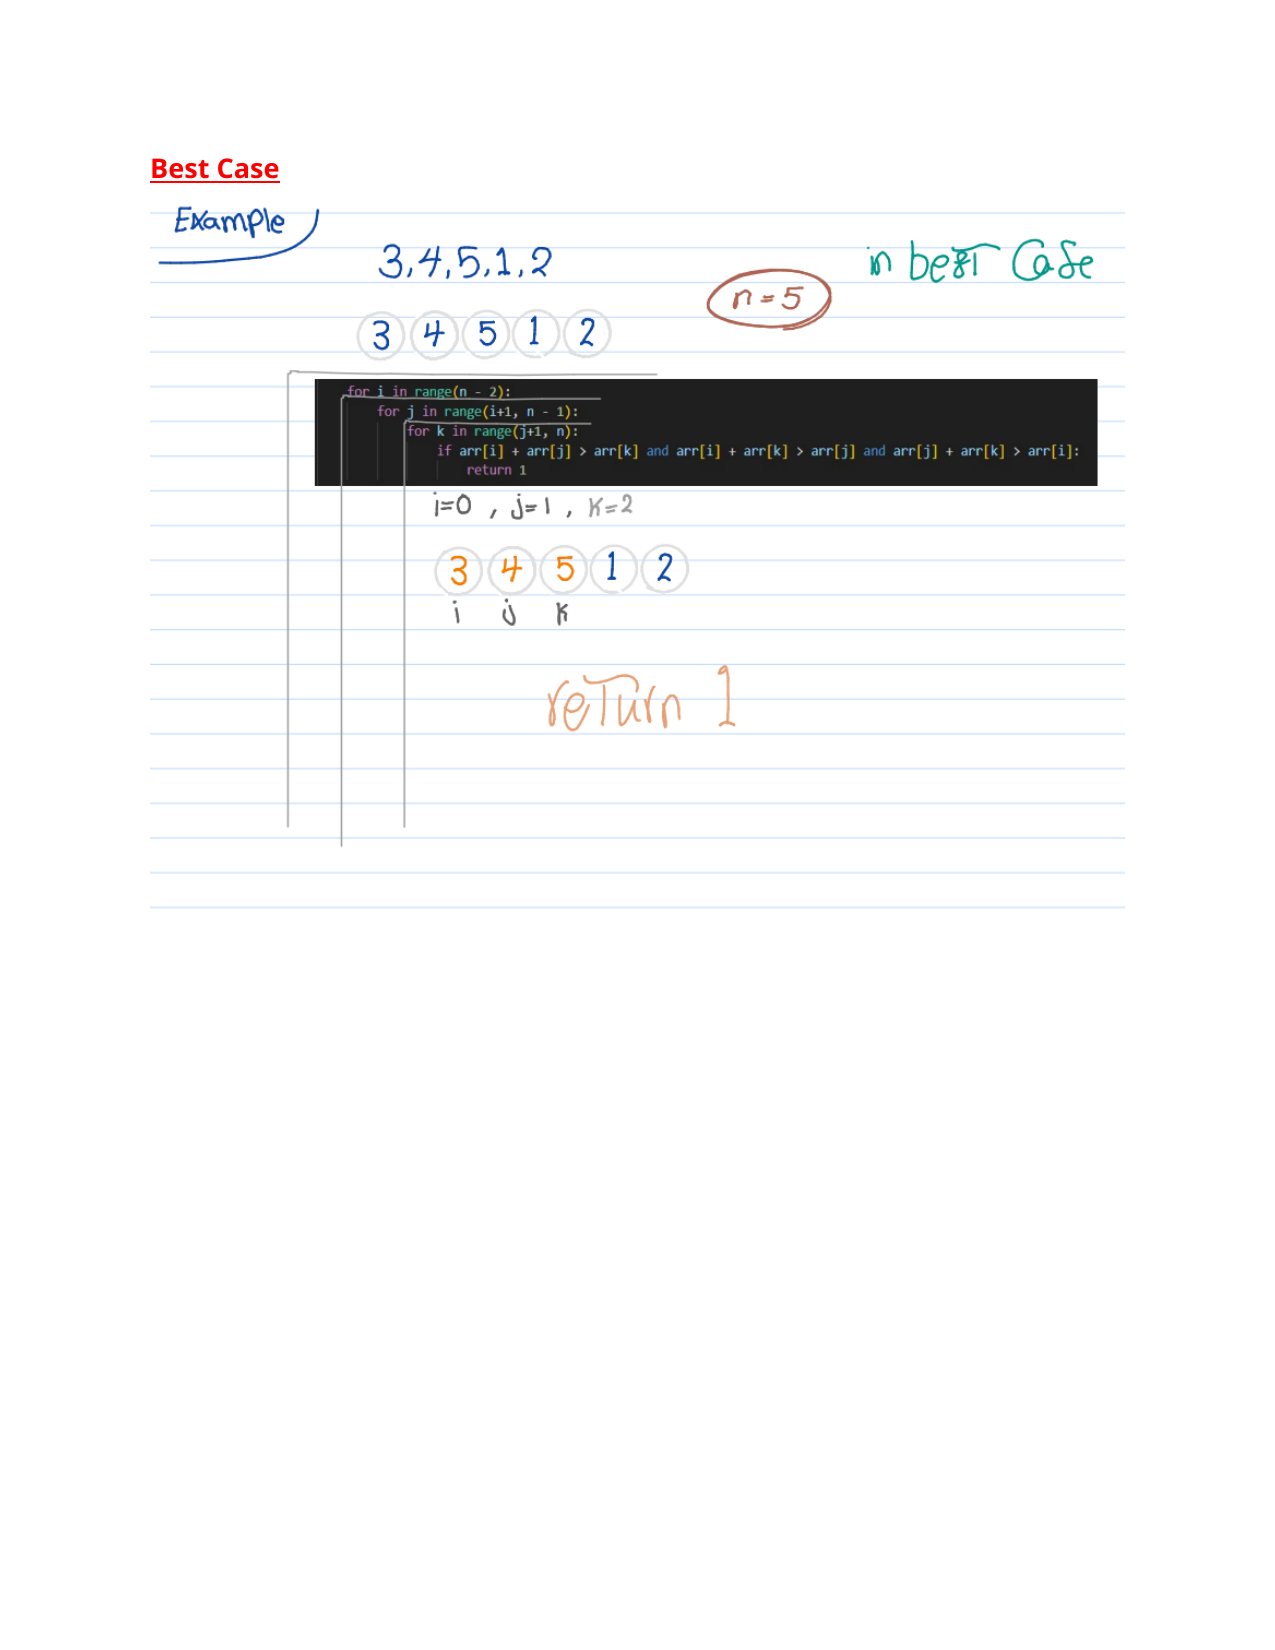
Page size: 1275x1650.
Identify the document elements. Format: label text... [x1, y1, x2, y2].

picture [150, 188, 1125, 914]
text Best Case [150, 150, 1125, 188]
